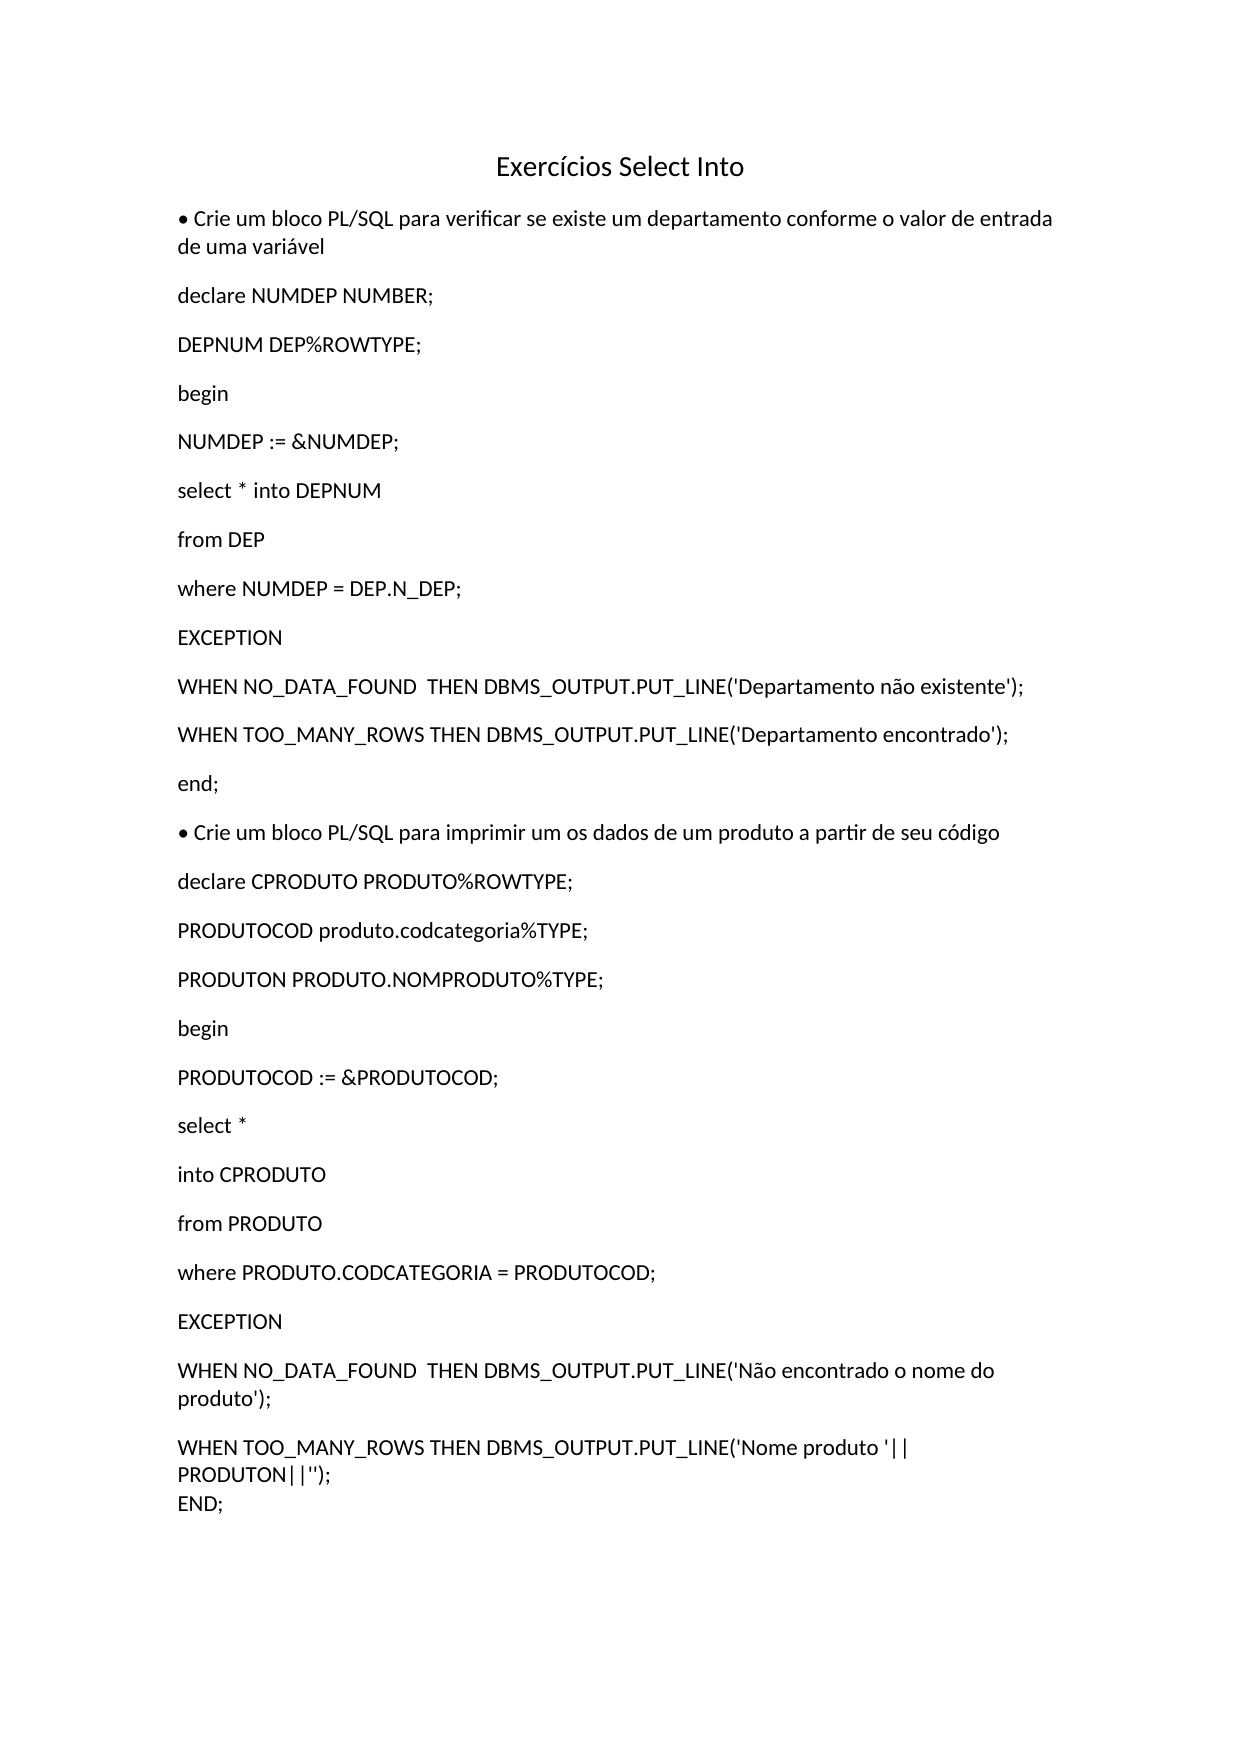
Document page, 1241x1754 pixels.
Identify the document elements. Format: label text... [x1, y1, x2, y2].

text where PRODUTO.CODCATEGORIA = PRODUTOCOD; [177, 1258, 1063, 1286]
text into CPRODUTO [177, 1160, 1063, 1188]
text PRODUTON PRODUTO.NOMPRODUTO%TYPE; [177, 965, 1063, 993]
text where NUMDEP = DEP.N_DEP; [177, 574, 1063, 602]
text begin [177, 379, 1063, 407]
text EXCEPTION [177, 623, 1063, 651]
text PRODUTOCOD produto.codcategoria%TYPE; [177, 916, 1063, 944]
text begin [177, 1014, 1063, 1042]
text select * [177, 1111, 1063, 1139]
text DEPNUM DEP%ROWTYPE; [177, 330, 1063, 358]
text NUMDEP := &NUMDEP; [177, 427, 1063, 456]
text declare NUMDEP NUMBER; [177, 281, 1063, 309]
text EXCEPTION [177, 1307, 1063, 1335]
text WHEN TOO_MANY_ROWS THEN DBMS_OUTPUT.PUT_LINE('Departamento encontrado'); [177, 721, 1063, 749]
text • Crie um bloco PL/SQL para verificar se existe um departamento conforme o valor de entrada de uma variável [177, 204, 1063, 260]
text from DEP [177, 525, 1063, 553]
text WHEN NO_DATA_FOUND THEN DBMS_OUTPUT.PUT_LINE('Não encontrado o nome do produto'); [177, 1356, 1063, 1412]
text WHEN NO_DATA_FOUND THEN DBMS_OUTPUT.PUT_LINE('Departamento não existente'); [177, 672, 1063, 700]
text • Crie um bloco PL/SQL para imprimir um os dados de um produto a partir de seu código [177, 818, 1063, 846]
text declare CPRODUTO PRODUTO%ROWTYPE; [177, 867, 1063, 895]
text from PRODUTO [177, 1209, 1063, 1237]
text PRODUTOCOD := &PRODUTOCOD; [177, 1063, 1063, 1091]
text select * into DEPNUM [177, 476, 1063, 504]
text Exercícios Select Into [177, 148, 1063, 183]
text WHEN TOO_MANY_ROWS THEN DBMS_OUTPUT.PUT_LINE('Nome produto '||PRODUTON||''); END; [177, 1433, 1063, 1517]
text end; [177, 769, 1063, 797]
